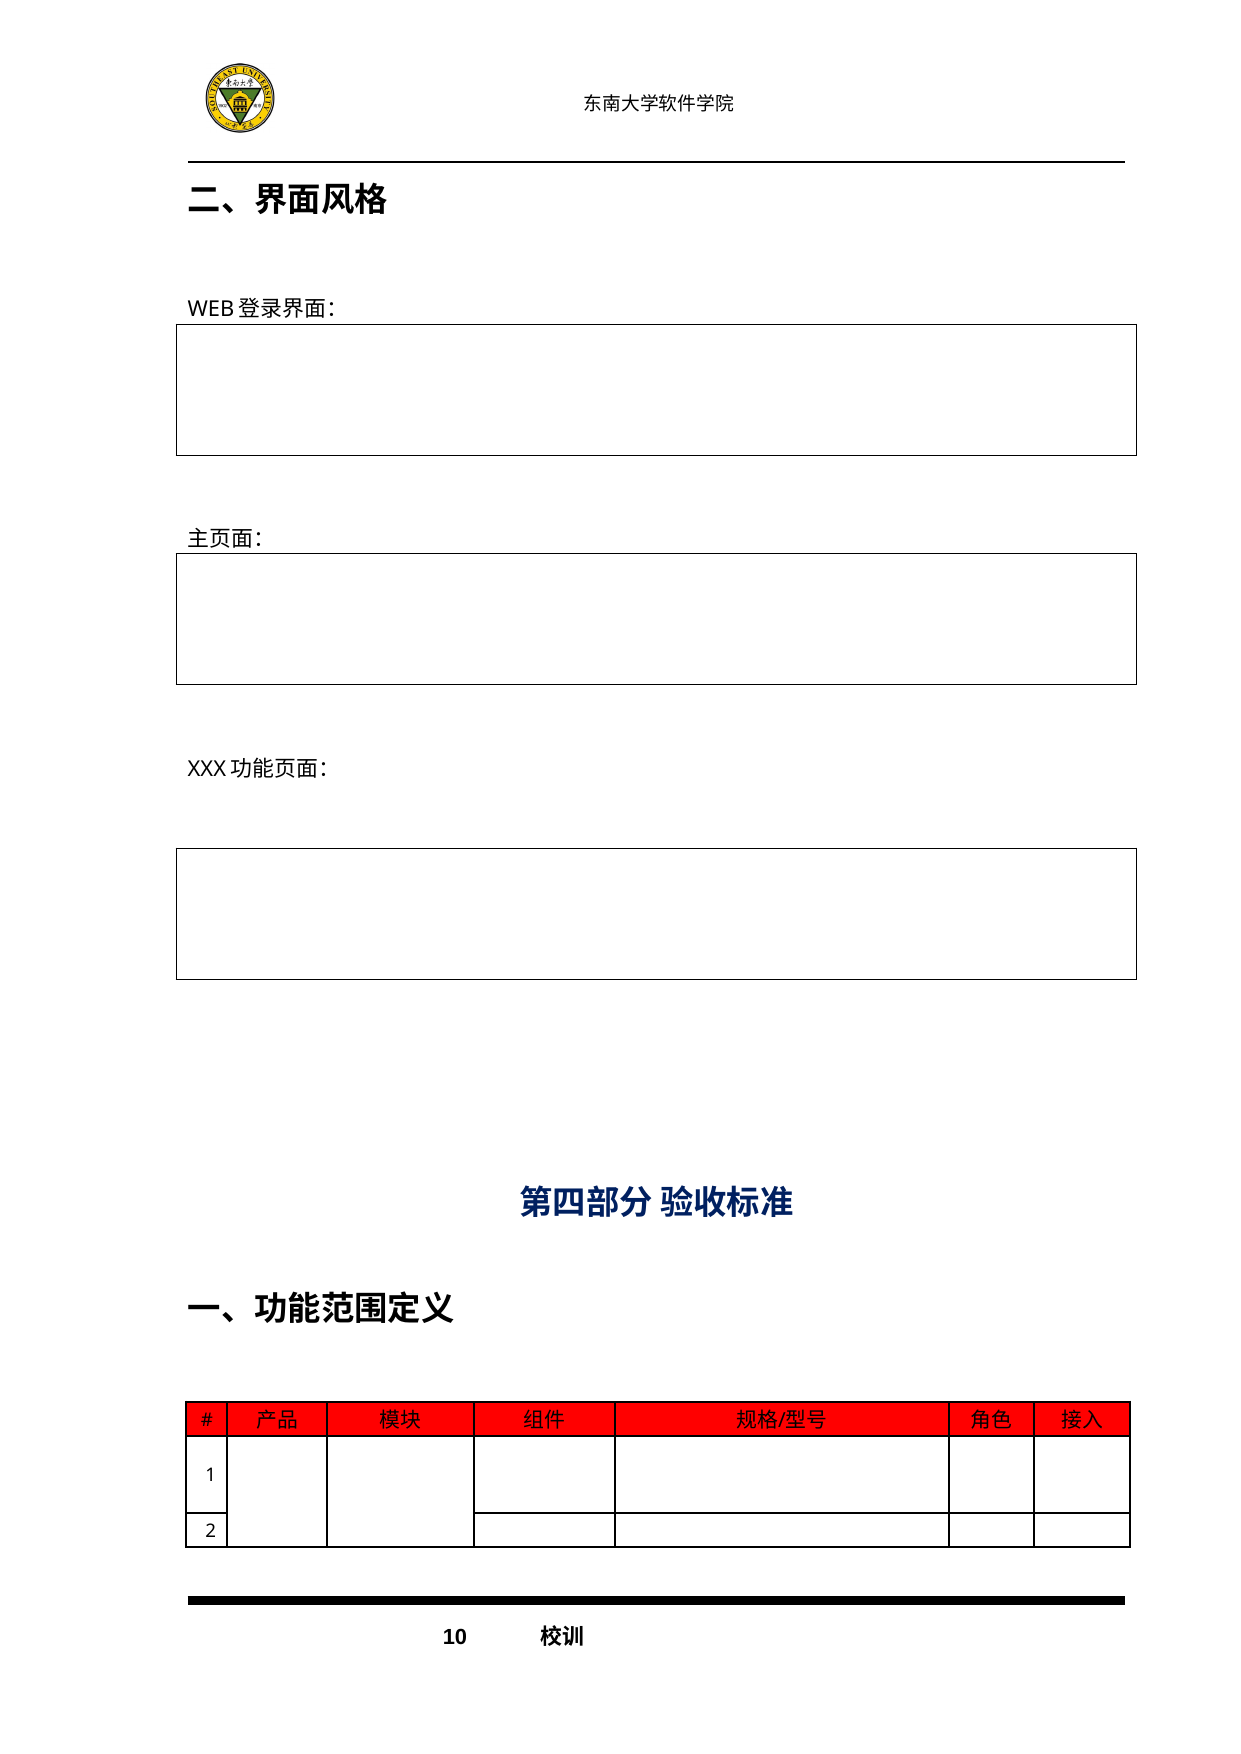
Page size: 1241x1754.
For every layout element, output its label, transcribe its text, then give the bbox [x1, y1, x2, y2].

table_cell [616, 1437, 948, 1512]
table_cell [1035, 1514, 1129, 1546]
table_cell [328, 1437, 473, 1546]
text 主页面： [187, 521, 1125, 553]
table_header [177, 849, 1136, 979]
table_header 组件 [475, 1403, 614, 1435]
text XXX功能页面： [187, 750, 1125, 783]
table_cell [228, 1437, 326, 1546]
table_cell [950, 1437, 1033, 1512]
table_cell [475, 1437, 614, 1512]
table_header [177, 554, 1136, 684]
table_header 接入 [1035, 1403, 1129, 1435]
table_header 角色 [950, 1403, 1033, 1435]
table_header 规格/型号 [616, 1403, 948, 1435]
subtitle 一、功能范围定义 [187, 1274, 1125, 1339]
table_cell 2 [187, 1514, 226, 1546]
table_header # [187, 1403, 226, 1435]
table_cell [616, 1514, 948, 1546]
subtitle 二、界面风格 [187, 164, 1125, 229]
table_cell 1 [187, 1437, 226, 1512]
table_cell [950, 1514, 1033, 1546]
picture [205, 63, 275, 133]
table_cell [475, 1514, 614, 1546]
table_header 模块 [328, 1403, 473, 1435]
subtitle 第四部分 验收标准 [187, 1167, 1125, 1232]
text WEB登录界面： [187, 291, 1125, 323]
table_header 产品 [228, 1403, 326, 1435]
table_cell [1035, 1437, 1129, 1512]
table_header [177, 325, 1136, 454]
